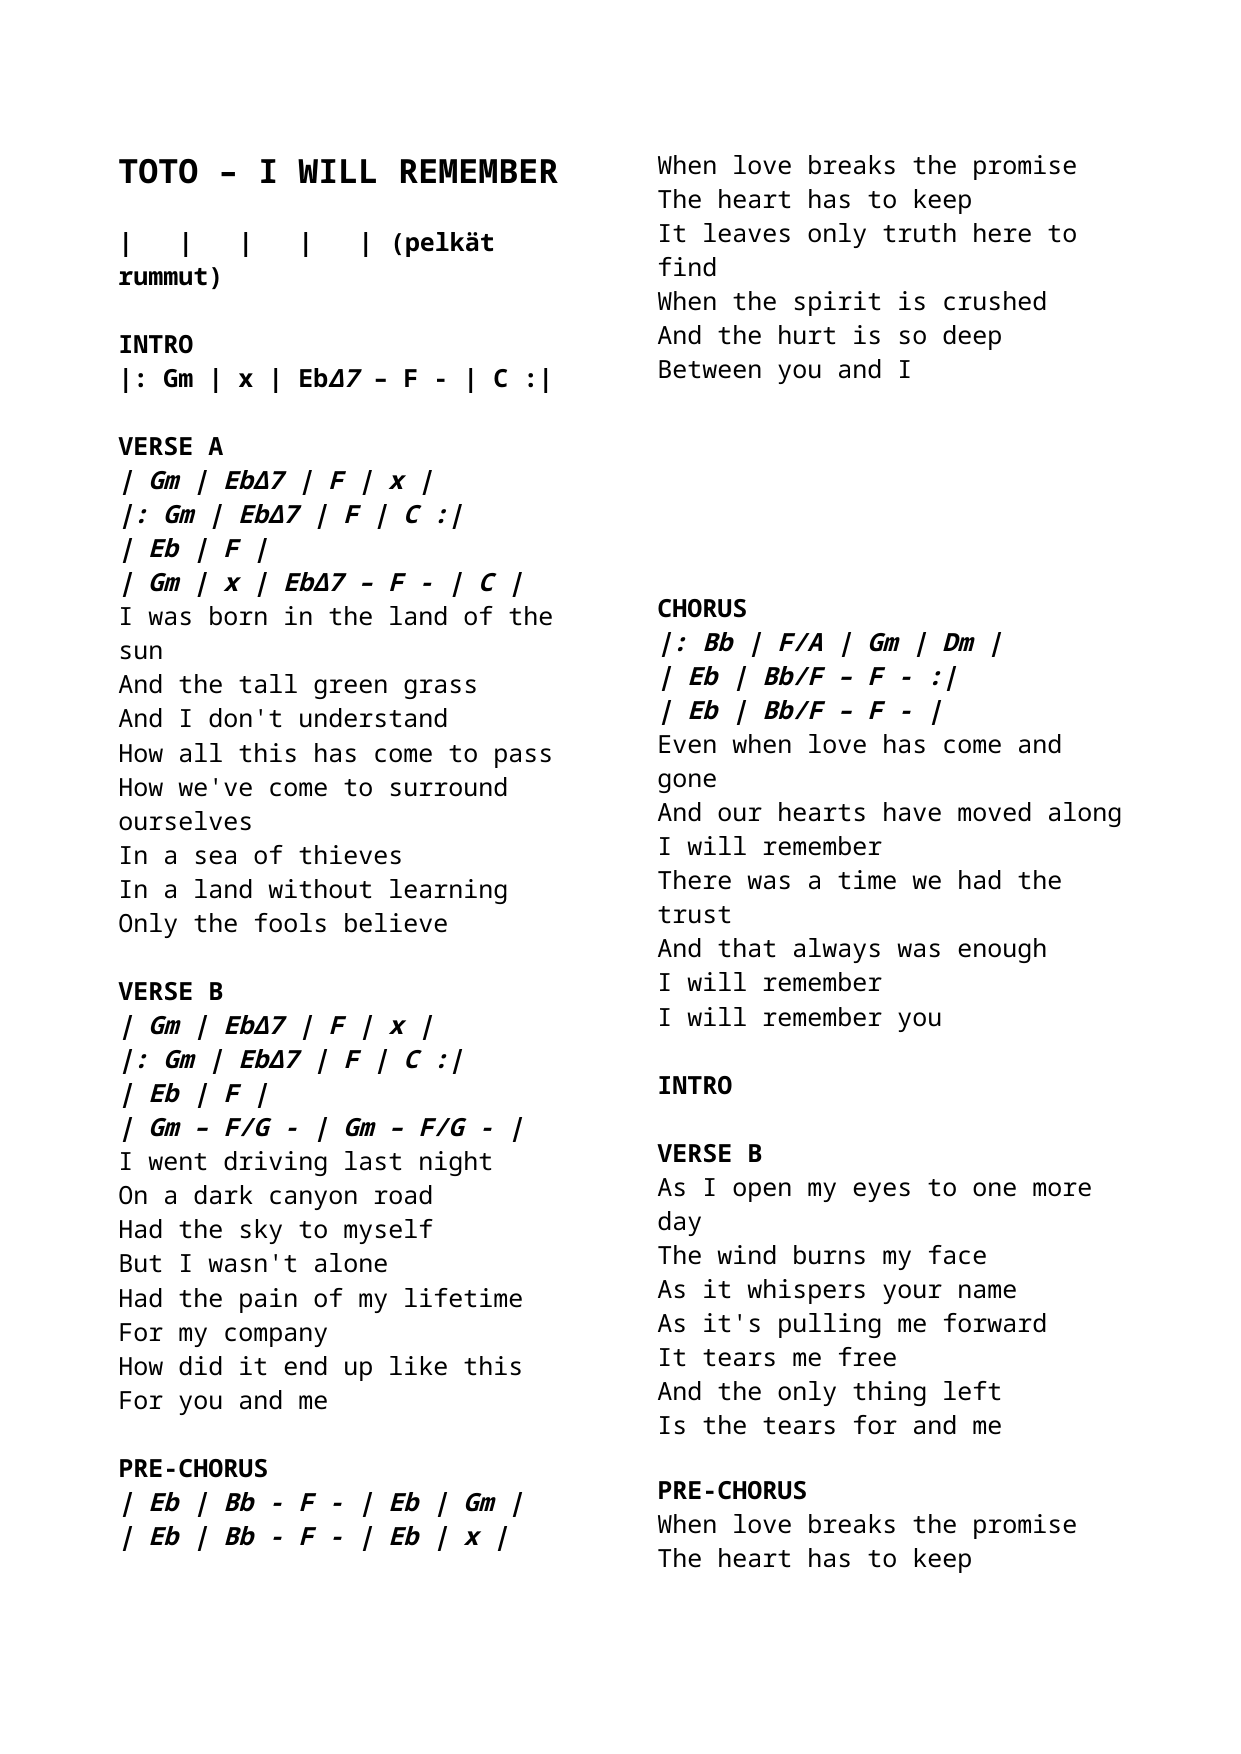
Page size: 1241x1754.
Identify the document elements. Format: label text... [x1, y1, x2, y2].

text |: Gm | Eb∆7 | F | C :| [118, 1042, 583, 1076]
text |: Bb | F/A | Gm | Dm | [657, 624, 1122, 658]
text | Gm | Eb∆7 | F | x | [118, 463, 583, 497]
text | Gm – F/G - | Gm – F/G - | [118, 1110, 583, 1144]
text It tears me free And the only thing left Is the tears for and me [657, 1340, 1122, 1442]
text | Eb | F | [118, 1076, 583, 1110]
text PRE-CHORUS [657, 1472, 1122, 1507]
text |: Gm | Eb∆7 | F | C :| [118, 497, 583, 531]
text | Eb | F | [118, 531, 583, 565]
text TOTO – I WILL REMEMBER [118, 148, 583, 193]
text Even when love has come and gone And our hearts have moved along I will remember There was a time we had the trust [657, 727, 1122, 931]
text VERSE B [657, 1135, 1122, 1169]
text Had the pain of my lifetime For my company How did it end up like this For you and me [118, 1280, 583, 1416]
text I was born in the land of the sun And the tall green grass And I don't understand How all this has come to pass [118, 599, 583, 769]
text VERSE A [118, 429, 583, 463]
text And that always was enough I will remember I will remember you [657, 931, 1122, 1033]
text |: Gm | x | Eb∆7 – F - | C :| [118, 361, 583, 394]
text | Eb | Bb/F – F - | [657, 693, 1122, 727]
text | | | | | (pelkät rummut) [118, 224, 583, 292]
text | Gm | Eb∆7 | F | x | [118, 1008, 583, 1042]
text | Eb | Bb/F – F - :| [657, 658, 1122, 693]
text INTRO [657, 1067, 1122, 1101]
text VERSE B [118, 974, 583, 1008]
text | Gm | x | Eb∆7 – F - | C | [118, 565, 583, 599]
text INTRO [118, 326, 583, 361]
text PRE-CHORUS [118, 1451, 583, 1484]
text | Eb | Bb - F - | Eb | x | [118, 1519, 583, 1553]
text | Eb | Bb - F - | Eb | Gm | [118, 1484, 583, 1519]
text As I open my eyes to one more day The wind burns my face As it whispers your name As it's pulling me forward [657, 1169, 1122, 1340]
text How we've come to surround ourselves In a sea of thieves In a land without learning Only the fools believe [118, 769, 583, 939]
text I went driving last night On a dark canyon road Had the sky to myself But I wasn't alone [118, 1144, 583, 1280]
text CHORUS [657, 590, 1122, 624]
